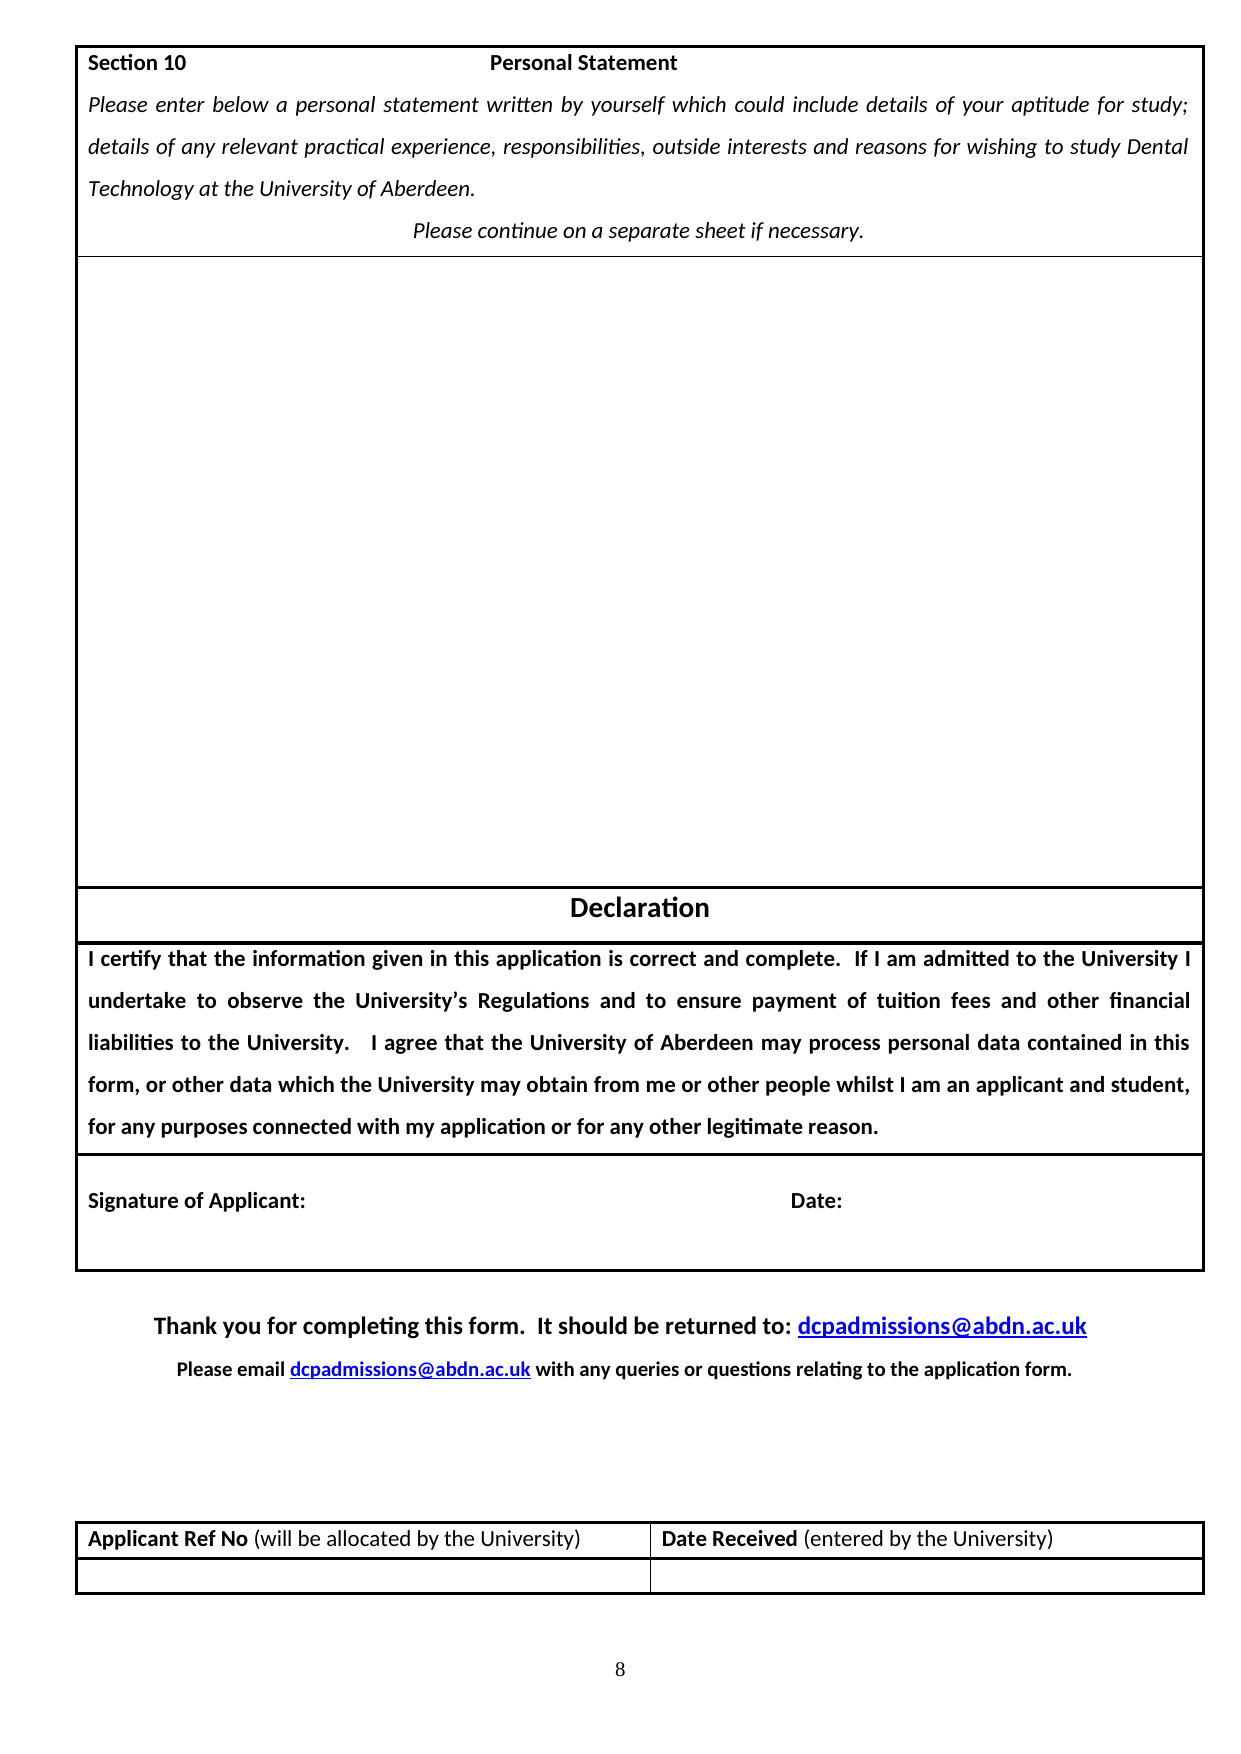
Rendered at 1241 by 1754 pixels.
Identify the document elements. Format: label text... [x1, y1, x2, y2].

table_cell [78, 1560, 650, 1592]
table_cell Declaration [78, 889, 1202, 941]
table_cell I certify that the information given in this application is correct and complete. If I am admitted to the University I undertake to observe the University’s Regulations and to ensure payment of tuition fees and other financial liabilities to the University. I agree that the may process personal data contained in this form, or other data which the University may obtain from me or other people whilst I am an applicant and student, for any purposes connected with my application or for any other legitimate reason. [78, 945, 1202, 1152]
table_header Section 10 Personal Statement Please enter below a personal statement written by yourself which could include details of your aptitude for study; details of any relevant practical experience, responsibilities, outside interests and reasons for wishing to study Dental Technology at the University of Aberdeen. Please continue on a separate sheet if necessary. [78, 48, 1202, 256]
table_cell [651, 1560, 1202, 1592]
text Thank you for completing this form. It should be returned to: dcpadmissions@abdn.ac.uk [75, 1310, 1165, 1341]
text Please email dcpadmissions@abdn.ac.uk with any queries or questions relating to the application form. [75, 1356, 1174, 1381]
table_header Applicant Ref No (will be allocated by the University) [78, 1524, 650, 1557]
table_header Date Received (entered by the University) [651, 1524, 1202, 1557]
table_cell Signature of Applicant: Date: [78, 1156, 1202, 1269]
table_cell [78, 257, 1202, 886]
